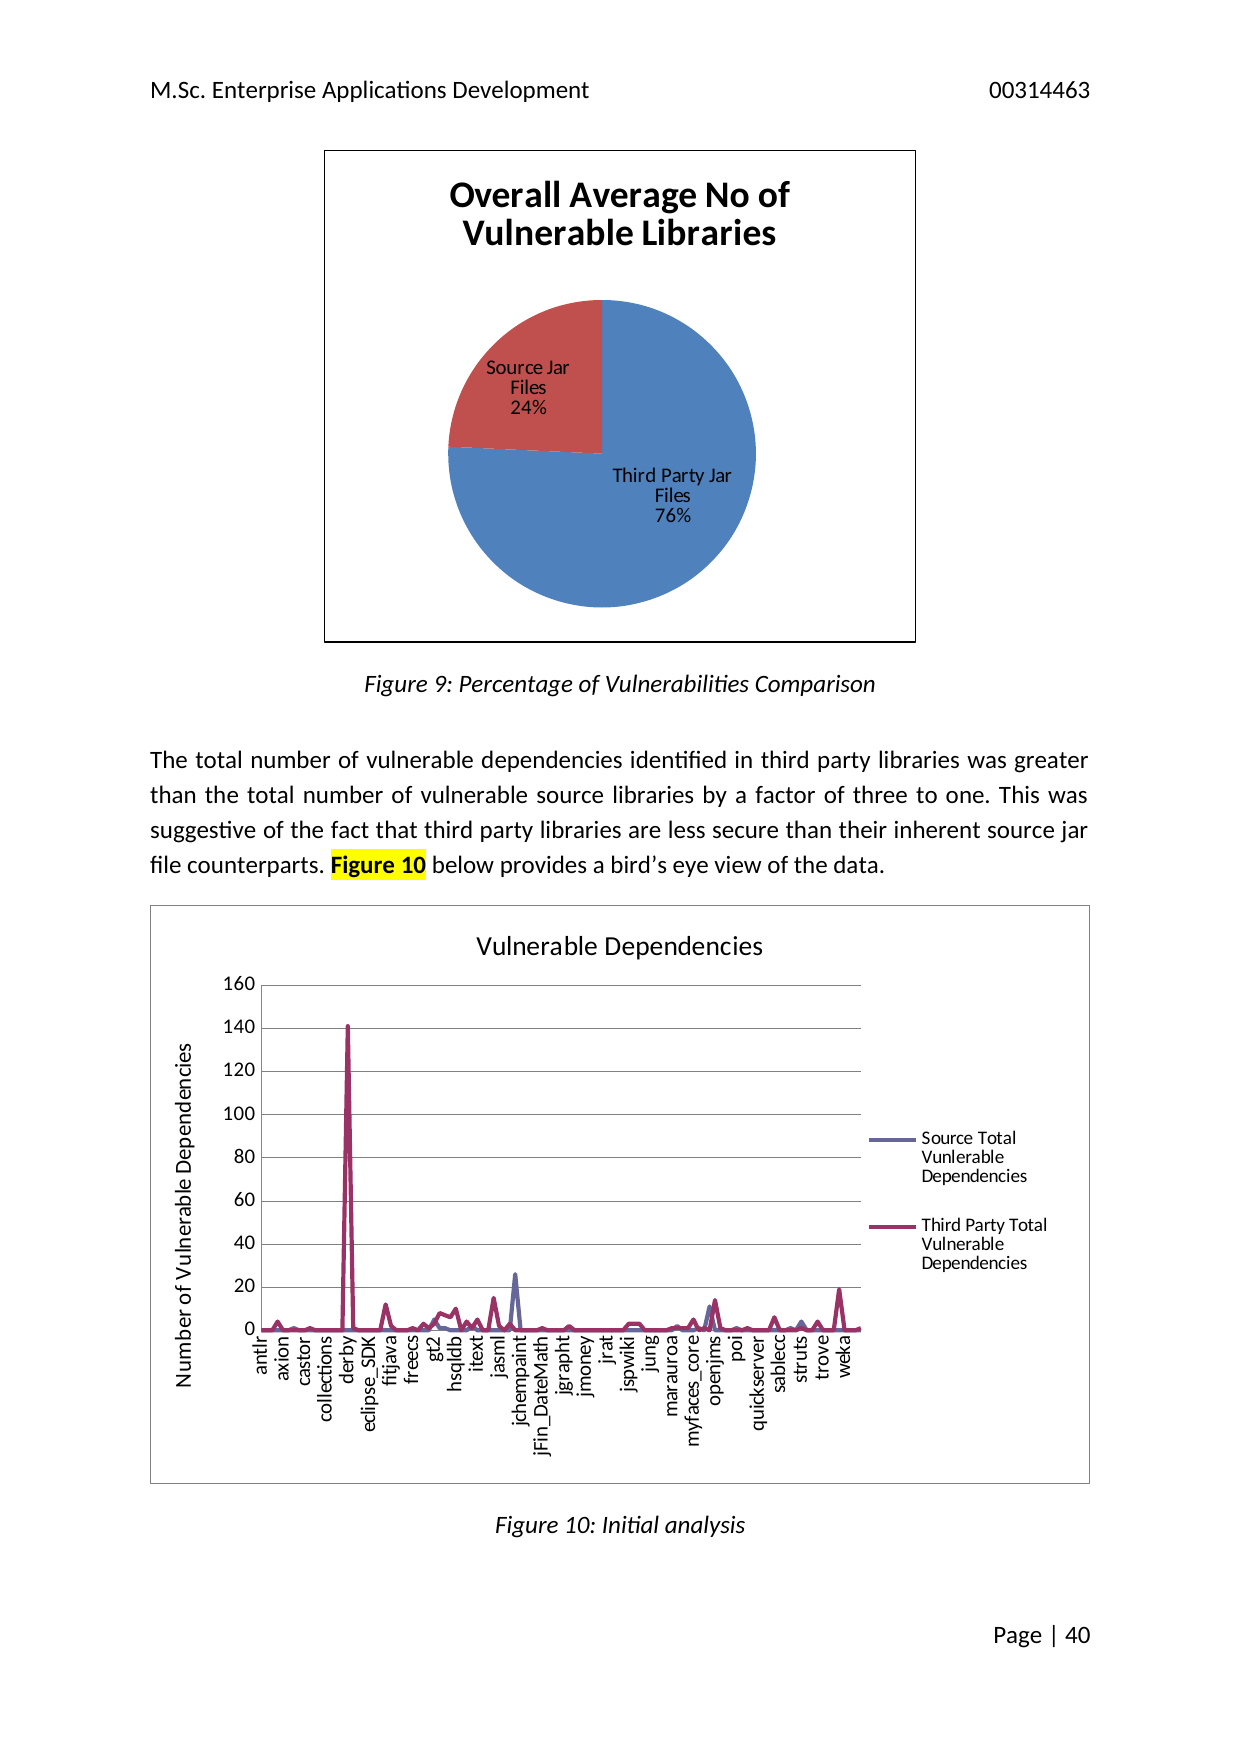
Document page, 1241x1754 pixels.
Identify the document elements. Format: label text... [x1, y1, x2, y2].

text Figure 9: Percentage of Vulnerabilities Comparison [150, 668, 1090, 698]
text The total number of vulnerable dependencies identified in third party libraries was greater than the total number of vulnerable source libraries by a factor of three to one. This was suggestive of the fact that third party libraries are less secure than their inherent source jar file counterparts. Figure 10 below provides a bird’s eye view of the data. [150, 744, 1090, 880]
text Figure 10: Initial analysis [150, 1509, 1090, 1540]
